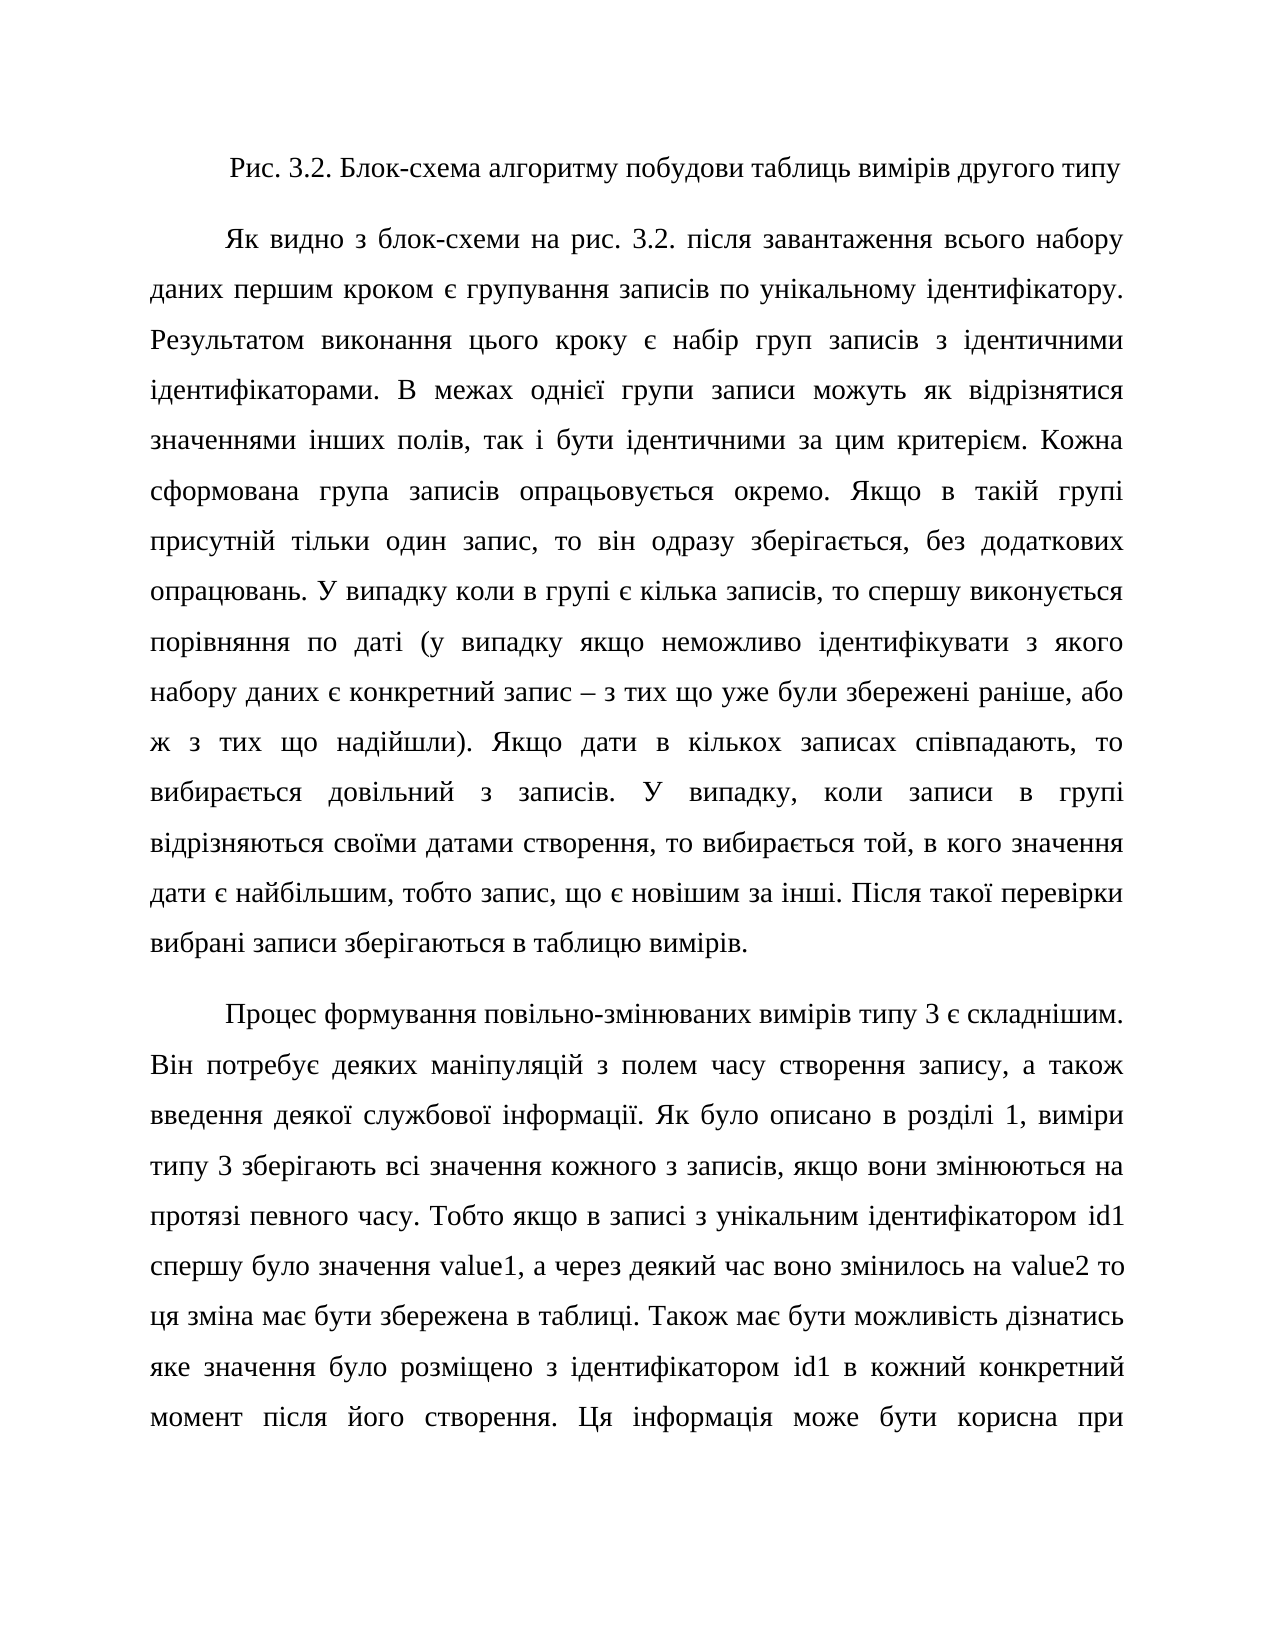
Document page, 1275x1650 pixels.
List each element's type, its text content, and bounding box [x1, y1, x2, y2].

text Рис. 3.2. Блок-схема алгоритму побудови таблиць вимірів другого типу [150, 150, 1125, 183]
text Як видно з блок-схеми на рис. 3.2. після завантаження всього набору даних першим кроком є групування записів по унікальному ідентифікатору. Результатом виконання цього кроку є набір груп записів з ідентичними ідентифікаторами. В межах однієї групи записи можуть як відрізнятися значеннями інших полів, так і бути ідентичними за цим критерієм. Кожна сформована група записів опрацьовується окремо. Якщо в такій групі присутній тільки один запис, то він одразу зберігається, без додаткових опрацювань. У випадку коли в групі є кілька записів, то спершу виконується порівняння по даті (у випадку якщо неможливо ідентифікувати з якого набору даних є конкретний запис – з тих що уже були збережені раніше, або ж з тих що надійшли). Якщо дати в кількох записах співпадають, то вибирається довільний з записів. У випадку, коли записи в групі відрізняються своїми датами створення, то вибирається той, в кого значення дати є найбільшим, тобто запис, що є новішим за інші. Після такої перевірки вибрані записи зберігаються в таблицю вимірів. [150, 221, 1125, 959]
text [150, 997, 1125, 1433]
